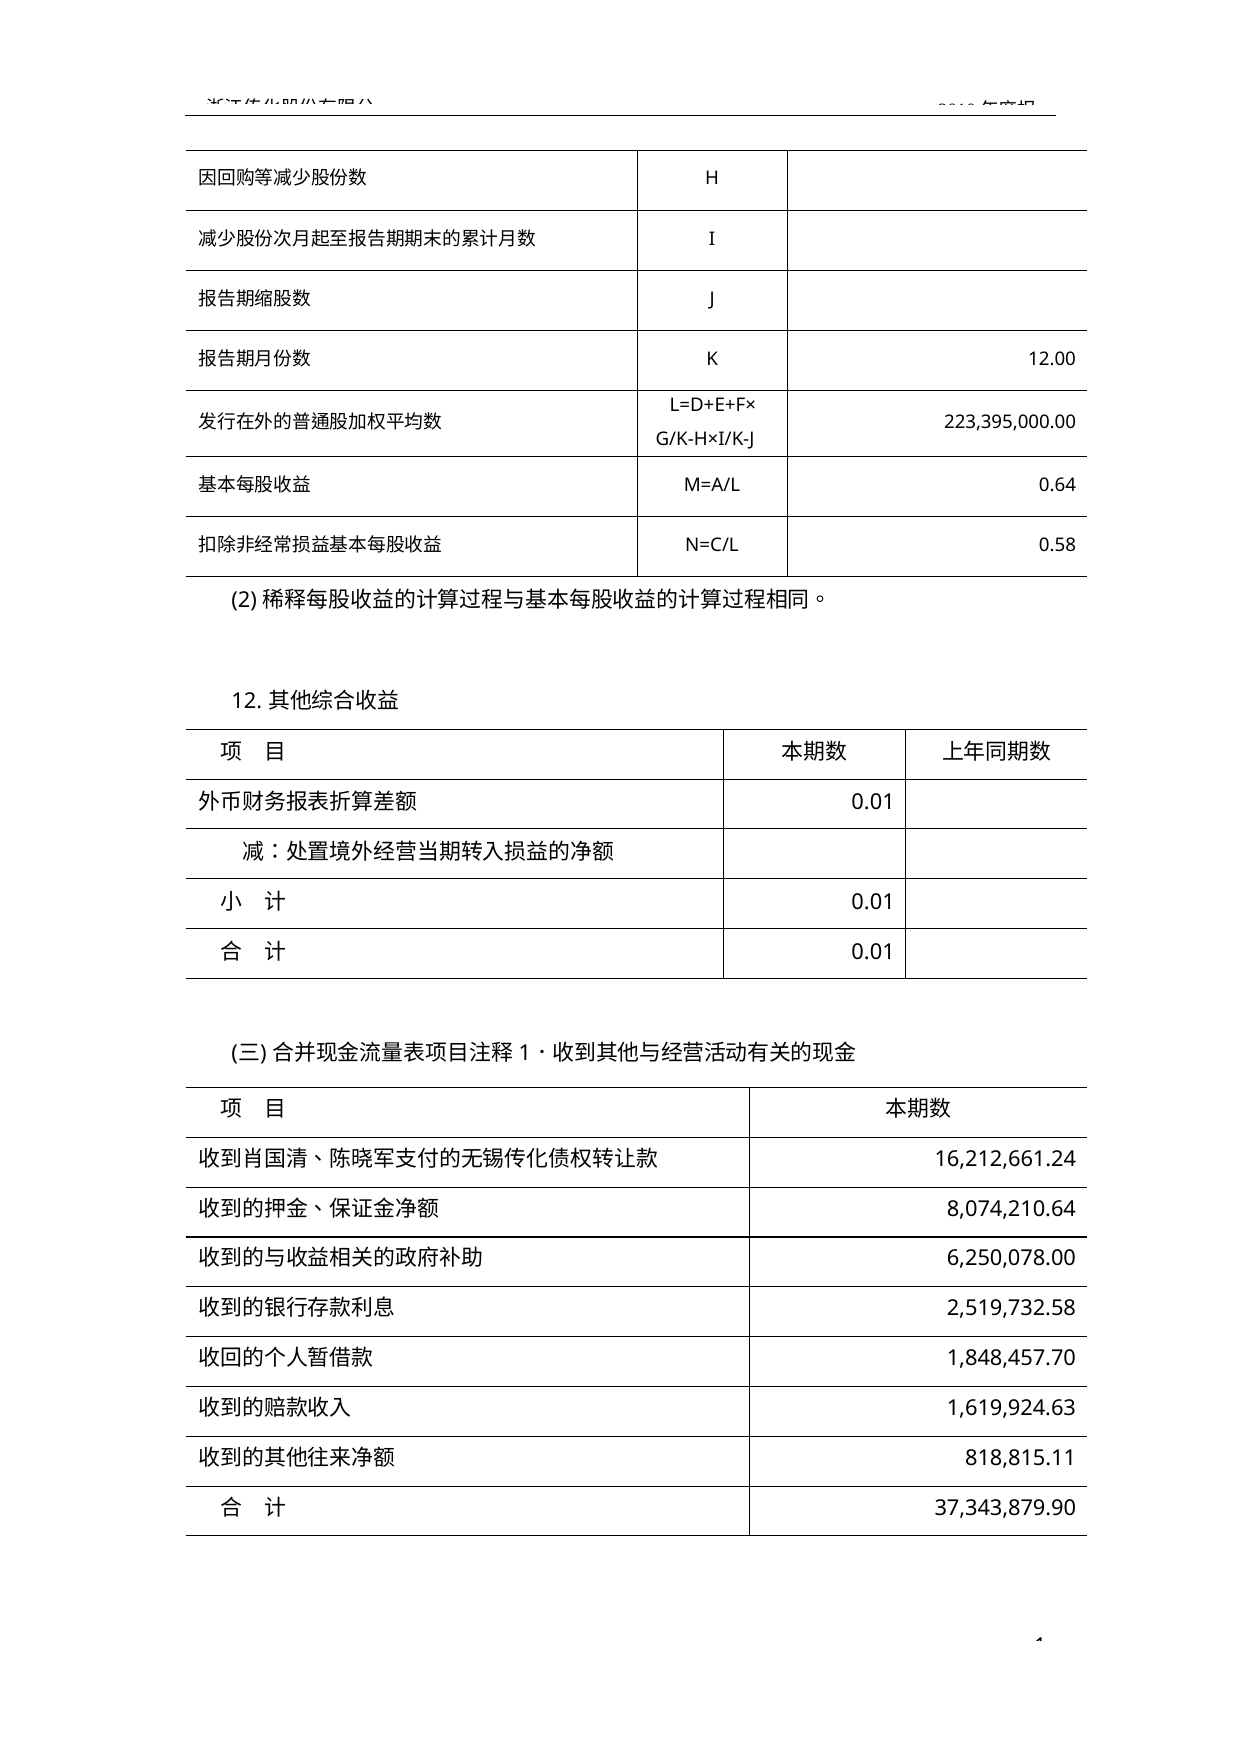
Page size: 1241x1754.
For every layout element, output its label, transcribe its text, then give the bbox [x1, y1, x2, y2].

text (三) 合并现金流量表项目注释 1．收到其他与经营活动有关的现金 [231, 1036, 860, 1066]
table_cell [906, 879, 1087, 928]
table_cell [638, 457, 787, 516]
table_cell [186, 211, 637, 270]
text 12. 其他综合收益 [231, 685, 878, 715]
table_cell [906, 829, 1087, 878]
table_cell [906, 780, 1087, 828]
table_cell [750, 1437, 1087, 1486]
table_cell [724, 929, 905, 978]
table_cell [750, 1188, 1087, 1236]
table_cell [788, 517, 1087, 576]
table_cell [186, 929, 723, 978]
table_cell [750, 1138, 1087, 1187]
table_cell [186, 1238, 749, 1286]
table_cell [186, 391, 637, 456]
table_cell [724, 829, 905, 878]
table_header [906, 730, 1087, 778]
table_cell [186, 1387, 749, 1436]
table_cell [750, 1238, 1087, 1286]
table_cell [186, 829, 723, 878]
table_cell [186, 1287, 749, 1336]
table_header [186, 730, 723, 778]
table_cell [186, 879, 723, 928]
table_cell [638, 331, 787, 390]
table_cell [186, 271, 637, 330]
text (2) 稀释每股收益的计算过程与基本每股收益的计算过程相同。 [231, 584, 878, 614]
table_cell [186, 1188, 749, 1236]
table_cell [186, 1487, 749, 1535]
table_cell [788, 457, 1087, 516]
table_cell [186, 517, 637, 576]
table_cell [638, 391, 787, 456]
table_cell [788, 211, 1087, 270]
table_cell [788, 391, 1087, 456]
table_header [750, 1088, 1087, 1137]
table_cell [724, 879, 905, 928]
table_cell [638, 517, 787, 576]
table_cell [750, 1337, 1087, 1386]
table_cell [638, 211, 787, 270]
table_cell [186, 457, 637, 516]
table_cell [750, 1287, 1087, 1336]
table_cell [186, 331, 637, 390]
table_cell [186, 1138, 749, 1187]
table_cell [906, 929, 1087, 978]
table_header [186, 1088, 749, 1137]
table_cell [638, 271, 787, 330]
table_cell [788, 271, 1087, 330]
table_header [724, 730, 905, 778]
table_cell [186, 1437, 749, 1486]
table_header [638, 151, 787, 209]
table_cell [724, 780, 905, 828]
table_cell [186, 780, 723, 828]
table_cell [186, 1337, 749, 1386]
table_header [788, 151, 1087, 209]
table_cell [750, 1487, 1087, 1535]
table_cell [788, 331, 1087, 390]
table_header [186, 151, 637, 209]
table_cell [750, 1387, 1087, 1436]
